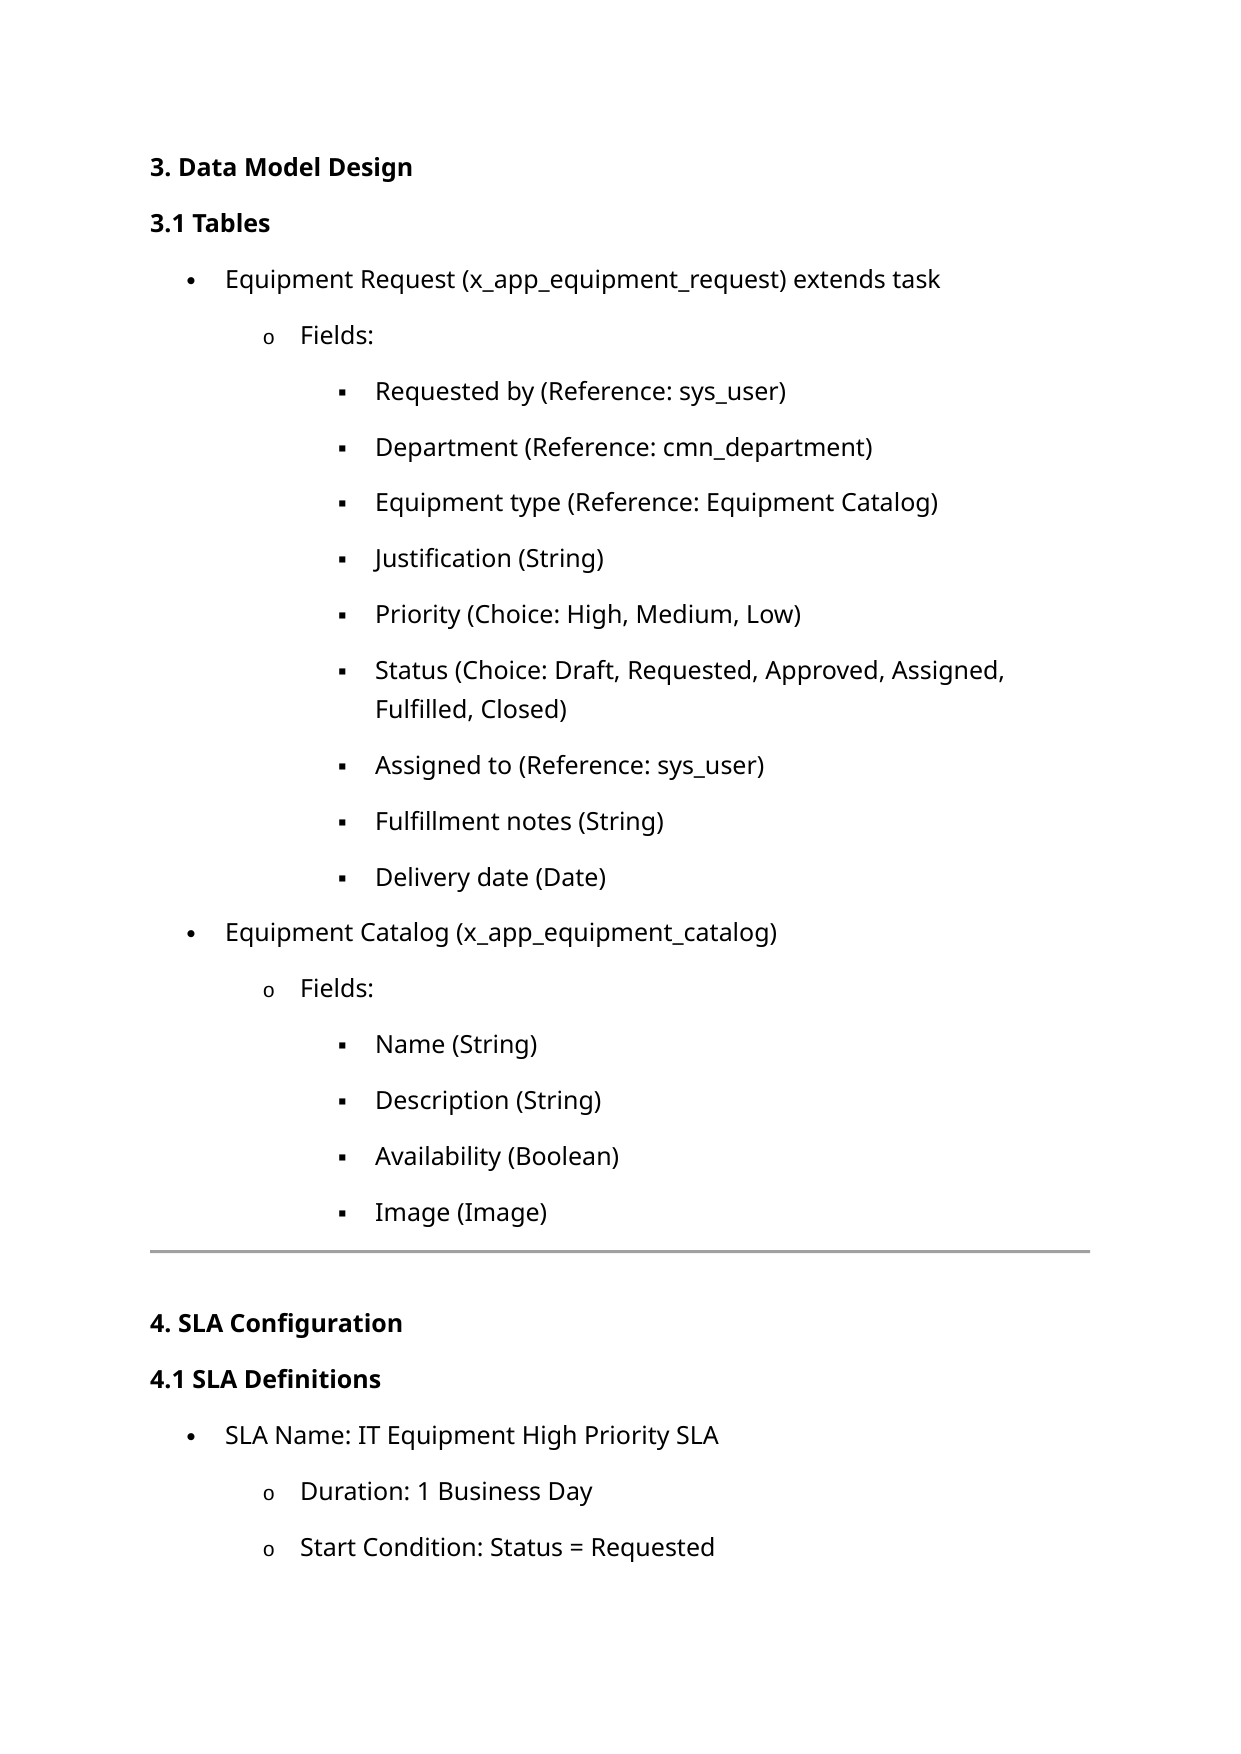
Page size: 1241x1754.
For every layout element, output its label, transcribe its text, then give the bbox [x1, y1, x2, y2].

list Equipment Request (x_app_equipment_request) extends task [187, 262, 1090, 296]
text 4. SLA Configuration [150, 1306, 1090, 1340]
list Fields: [262, 317, 1090, 352]
list Description (String) [337, 1082, 1090, 1117]
list Assigned to (Reference: sys_user) [337, 747, 1090, 782]
list Delivery date (Date) [337, 859, 1090, 893]
list Name (String) [337, 1027, 1090, 1061]
list Fulfillment notes (String) [337, 803, 1090, 837]
text 3. Data Model Design [150, 150, 1090, 184]
text 3.1 Tables [150, 206, 1090, 240]
list Department (Reference: cmn_department) [337, 429, 1090, 463]
list Duration: 1 Business Day [262, 1473, 1090, 1507]
list Requested by (Reference: sys_user) [337, 373, 1090, 407]
list Start Condition: Status = Requested [262, 1529, 1090, 1563]
list Equipment Catalog (x_app_equipment_catalog) [187, 915, 1090, 949]
list Equipment type (Reference: Equipment Catalog) [337, 485, 1090, 519]
list Priority (Choice: High, Medium, Low) [337, 597, 1090, 631]
list Status (Choice: Draft, Requested, Approved, Assigned, Fulfilled, Closed) [337, 652, 1090, 726]
list Availability (Boolean) [337, 1138, 1090, 1172]
text 4.1 SLA Definitions [150, 1362, 1090, 1396]
list Image (Image) [337, 1194, 1090, 1228]
list SLA Name: IT Equipment High Priority SLA [187, 1417, 1090, 1452]
list Justification (String) [337, 541, 1090, 575]
list Fields: [262, 971, 1090, 1005]
